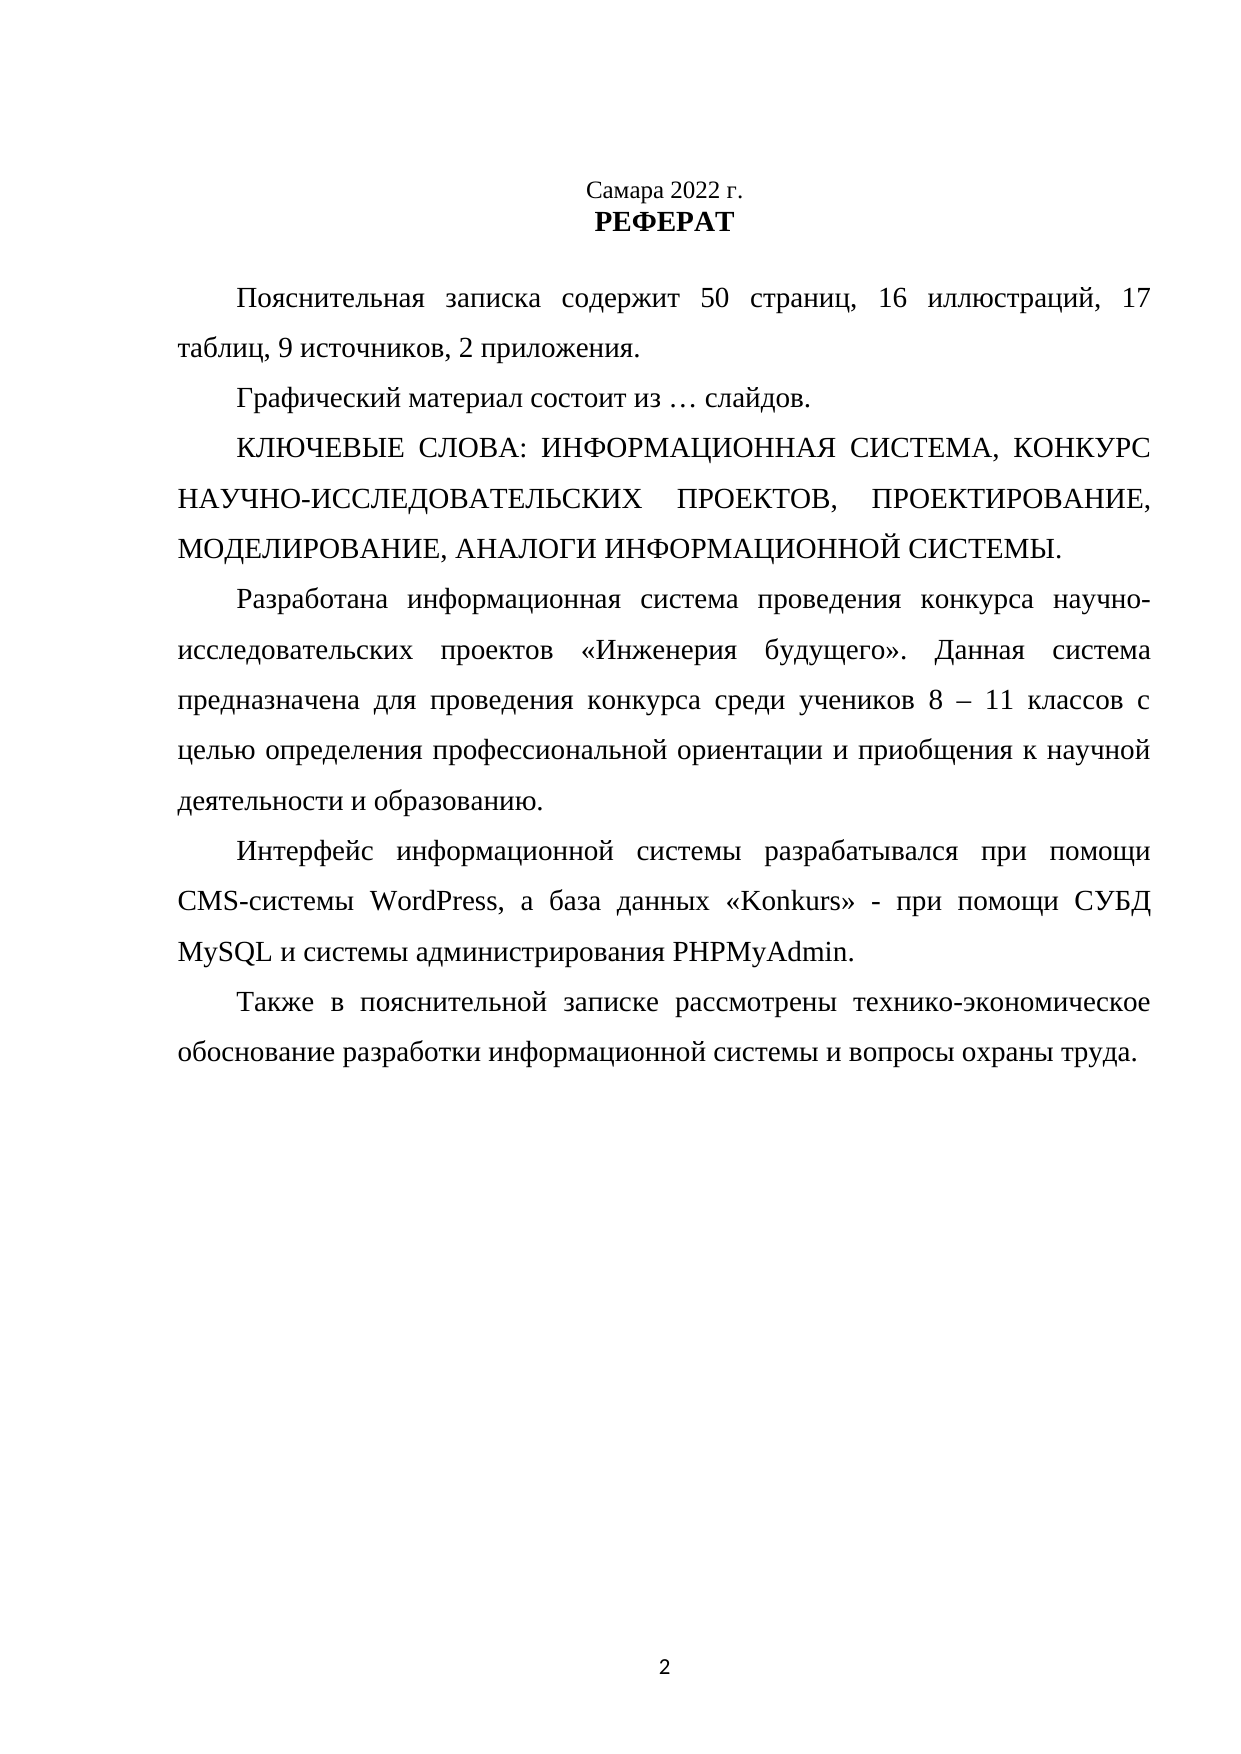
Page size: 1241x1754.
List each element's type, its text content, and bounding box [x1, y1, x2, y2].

text Также в пояснительной записке рассмотрены технико-экономическое обоснование разработки информационной системы и вопросы охраны труда. [177, 984, 1152, 1068]
text Графический материал состоит из … слайдов. [177, 380, 1152, 414]
text Интерфейс информационной системы разрабатывался при помощи CMS-системы WordPress, а база данных «Konkurs» - при помощи СУБД MySQL и системы администрирования PHPMyAdmin. [177, 833, 1152, 967]
text РЕФЕРАТ [177, 204, 1152, 238]
text КЛЮЧЕВЫЕ СЛОВА: ИНФОРМАЦИОННАЯ СИСТЕМА, КОНКУРС НАУЧНО-ИССЛЕДОВАТЕЛЬСКИХ ПРОЕКТОВ, ПРОЕКТИРОВАНИЕ, МОДЕЛИРОВАНИЕ, АНАЛОГИ ИНФОРМАЦИОННОЙ СИСТЕМЫ. [177, 431, 1152, 565]
text Пояснительная записка содержит 50 страниц, 16 иллюстраций, 17 таблиц, 9 источников, 2 приложения. [177, 280, 1152, 363]
text Самара 2022 г. [177, 176, 1152, 204]
text Разработана информационная система проведения конкурса научно-исследовательских проектов «Инженерия будущего». Данная система предназначена для проведения конкурса среди учеников 8 – 11 классов с целью определения профессиональной ориентации и приобщения к научной деятельности и образованию. [177, 582, 1152, 816]
